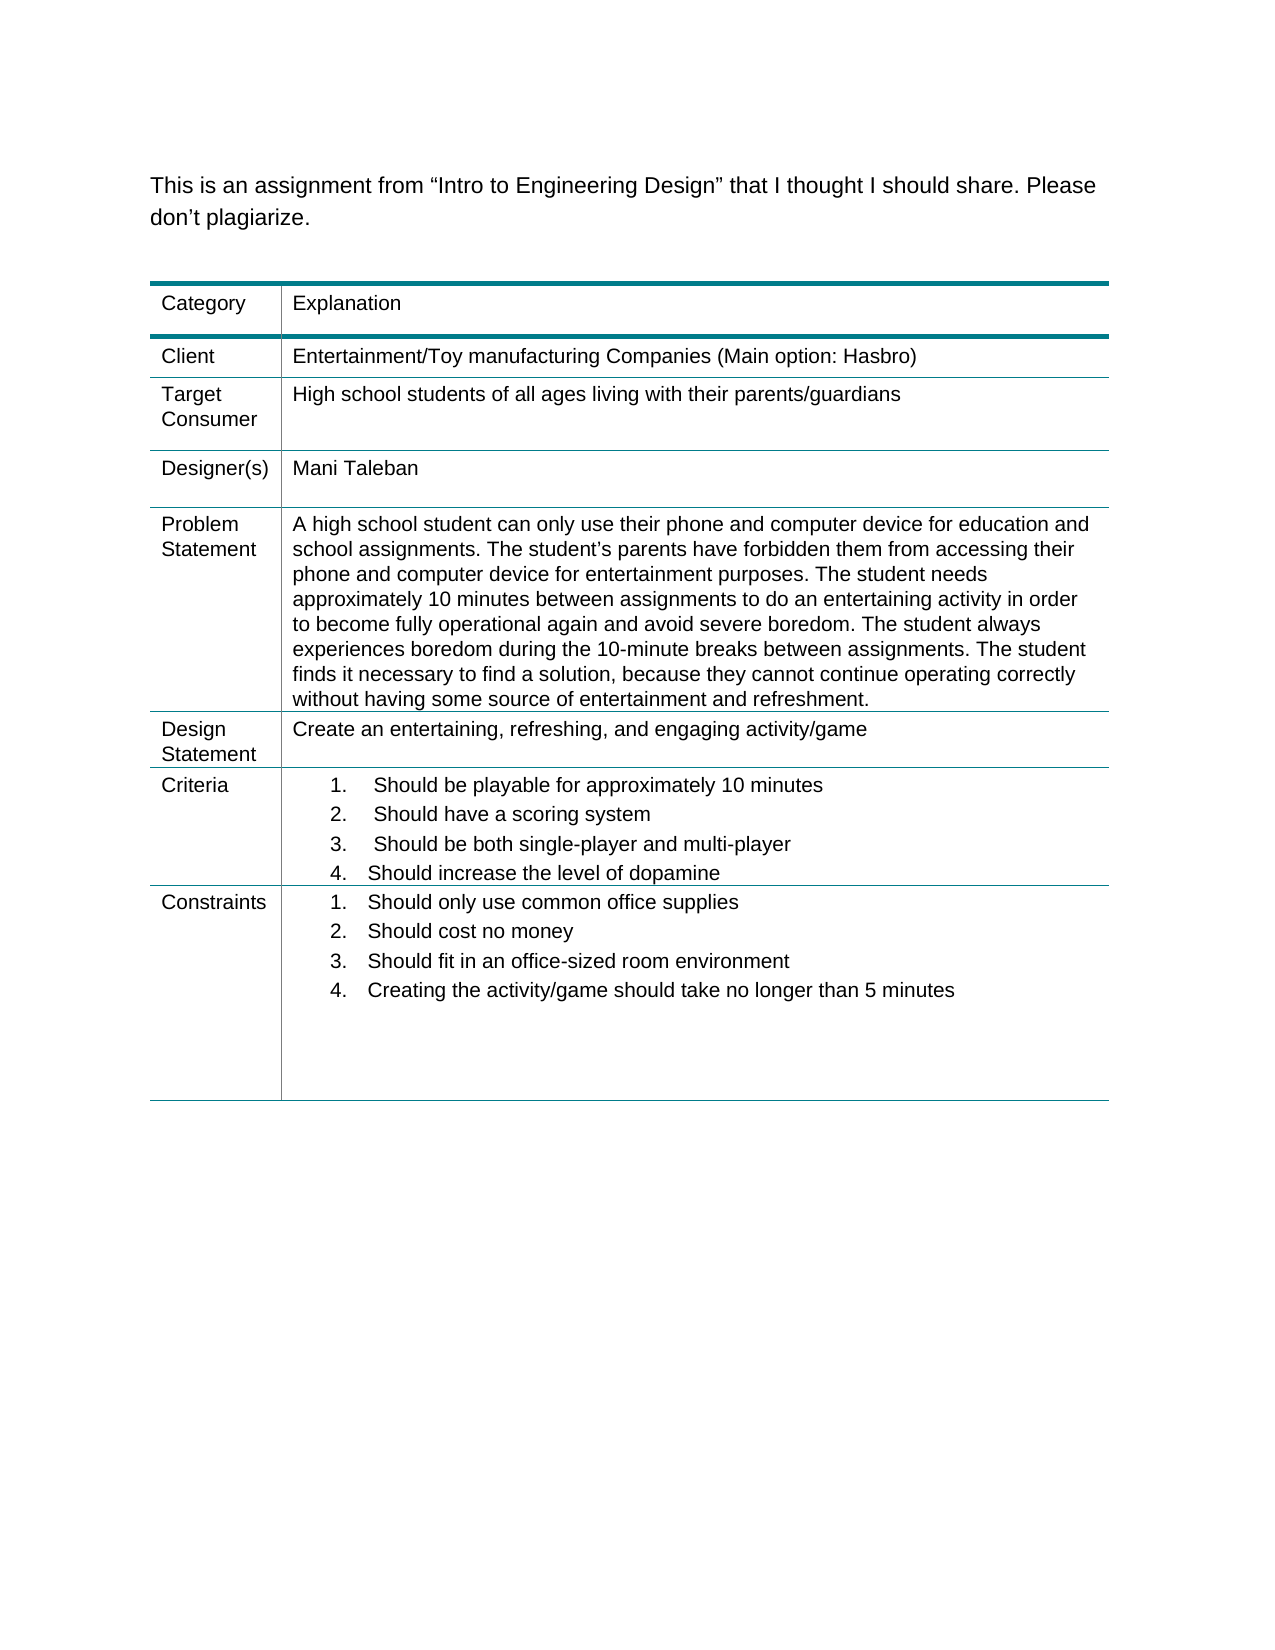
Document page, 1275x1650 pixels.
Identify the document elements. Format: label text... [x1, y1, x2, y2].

table_cell High school students of all ages living with their parents/guardians [282, 378, 1109, 450]
table_cell Designer(s) [150, 451, 281, 506]
table_cell Design Statement [150, 712, 281, 767]
table_header Explanation [282, 286, 1109, 334]
table_cell Mani Taleban [282, 451, 1109, 506]
text This is an assignment from “Intro to Engineering Design” that I thought I should share. Please don’t plagiarize. [150, 169, 1125, 231]
table_cell Should only use common office supplies Should cost no money Should fit in an office-sized room environment Creating the activity/game should take no longer than 5 minutes [282, 886, 1109, 1099]
table_cell Should be playable for approximately 10 minutes Should have a scoring system Should be both single-player and multi-player Should increase the level of dopamine [282, 768, 1109, 884]
table_cell Constraints [150, 886, 281, 1099]
table_cell Client [150, 339, 281, 376]
table_cell Create an entertaining, refreshing, and engaging activity/game [282, 712, 1109, 767]
table_cell A high school student can only use their phone and computer device for education and school assignments. The student’s parents have forbidden them from accessing their phone and computer device for entertainment purposes. The student needs approximately 10 minutes between assignments to do an entertaining activity in order to become fully operational again and avoid severe boredom. The student always experiences boredom during the 10-minute breaks between assignments. The student finds it necessary to find a solution, because they cannot continue operating correctly without having some source of entertainment and refreshment. [282, 508, 1109, 711]
table_cell Target Consumer [150, 378, 281, 450]
table_cell Problem Statement [150, 508, 281, 711]
table_cell Criteria [150, 768, 281, 884]
table_header Category [150, 286, 281, 334]
table_cell Entertainment/Toy manufacturing Companies (Main option: Hasbro) [282, 339, 1109, 376]
